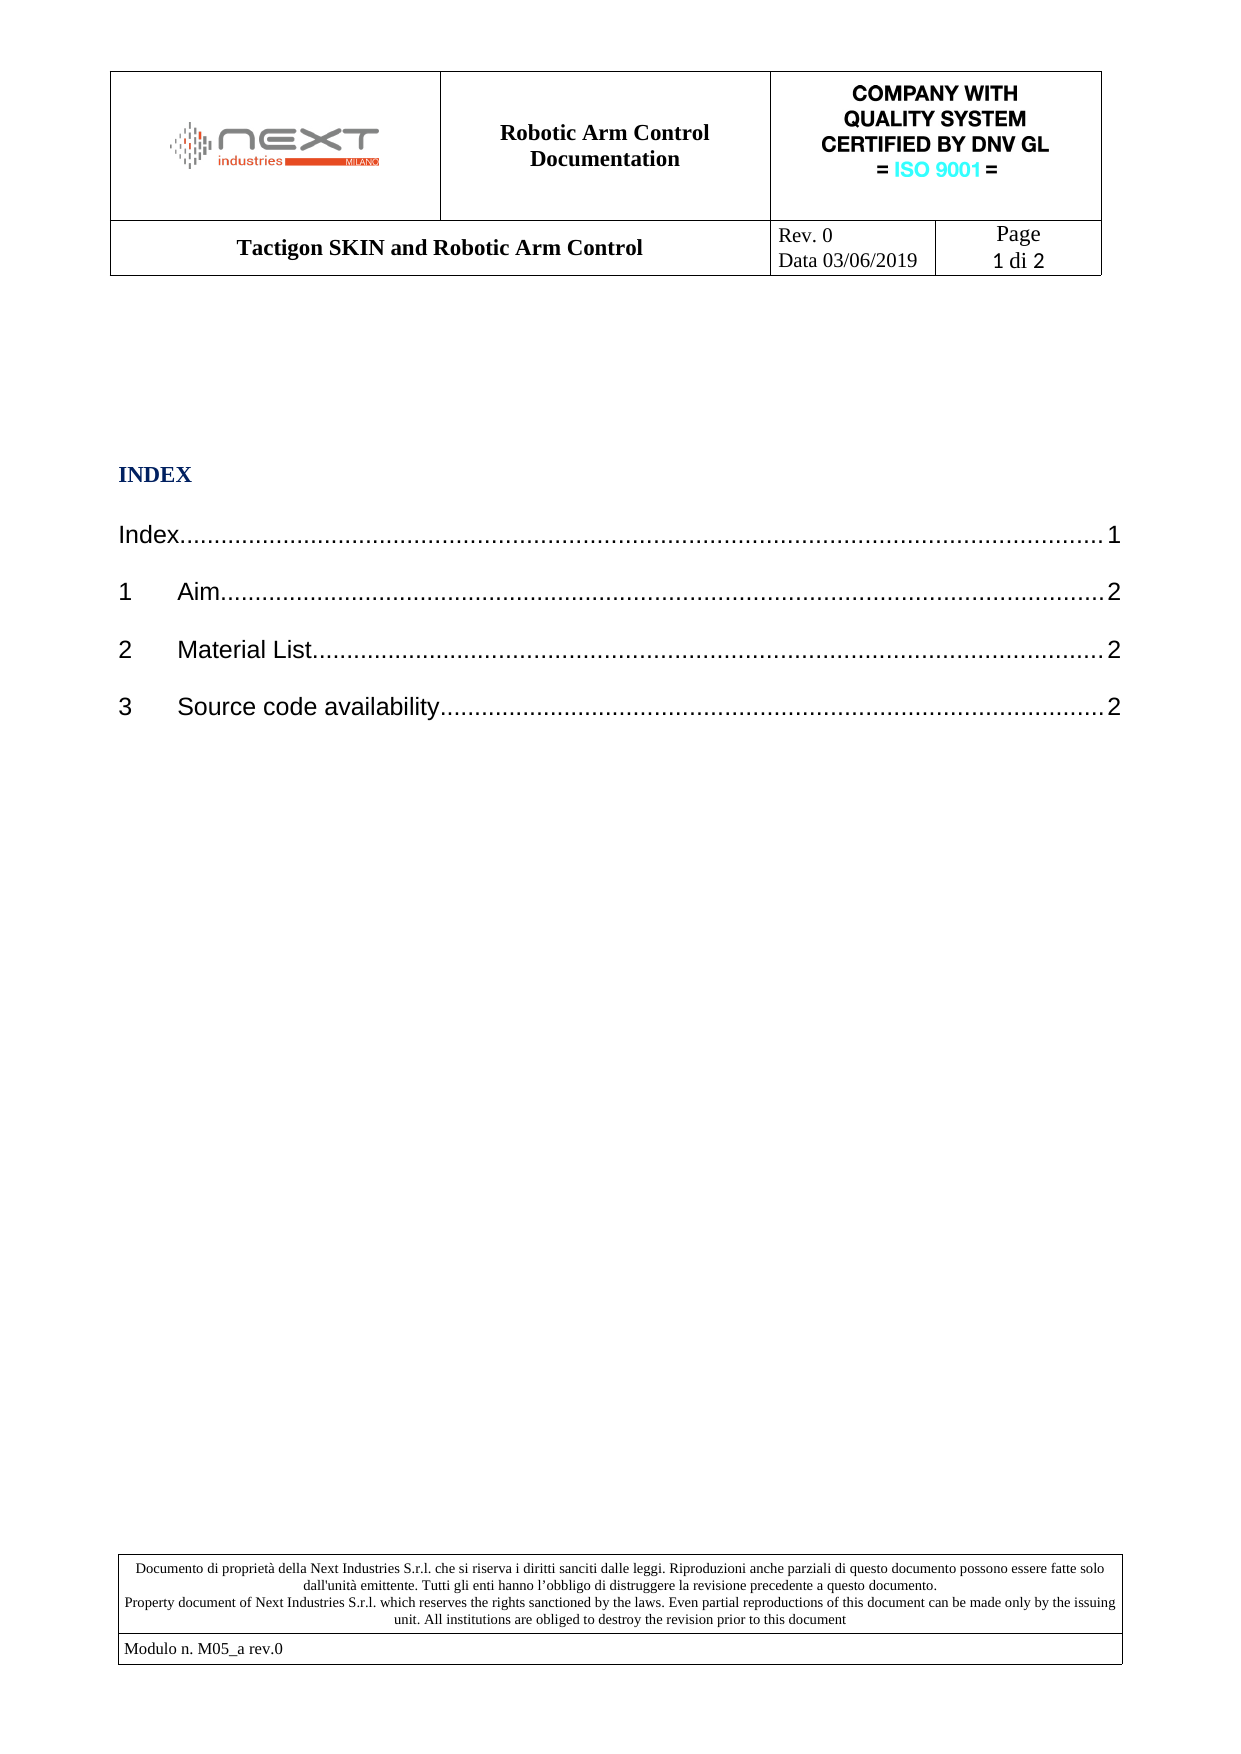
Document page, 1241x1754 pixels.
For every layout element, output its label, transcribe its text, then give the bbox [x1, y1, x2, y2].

text Index 1 [118, 520, 1122, 548]
picture [170, 122, 379, 169]
text 2 Material List 2 [118, 635, 1122, 663]
text 3 Source code availability 2 [118, 692, 1122, 721]
picture [822, 85, 1049, 177]
text 1 Aim 2 [118, 577, 1122, 606]
subtitle Index [118, 461, 1122, 487]
